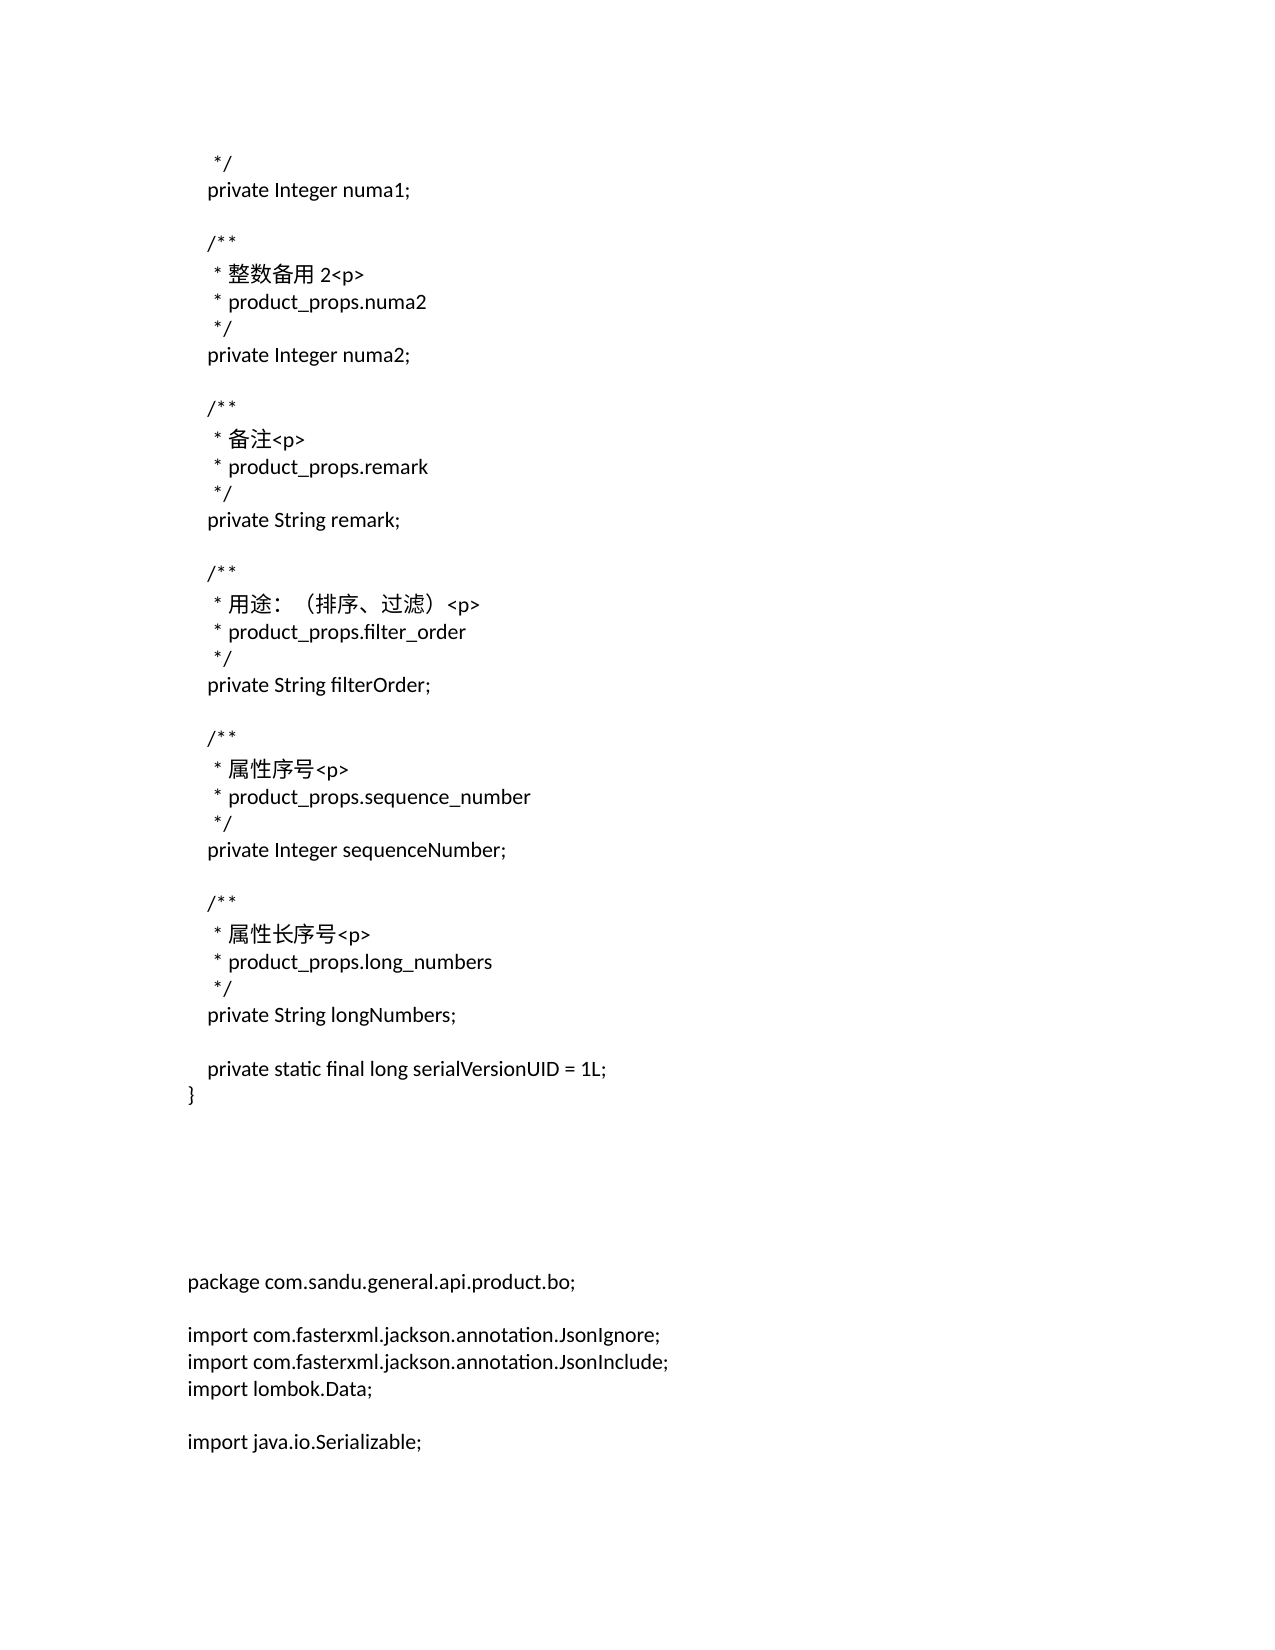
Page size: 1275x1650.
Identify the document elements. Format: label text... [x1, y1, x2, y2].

text * product_props.filter_order [187, 618, 1087, 645]
text private String remark; [187, 507, 1087, 533]
text import com.fasterxml.jackson.annotation.JsonInclude; [187, 1348, 1087, 1375]
text * 属性序号<p> [187, 752, 1087, 783]
text private Integer sequenceNumber; [187, 837, 1087, 863]
text private static final long serialVersionUID = 1L; [187, 1055, 1087, 1082]
text private Integer numa2; [187, 342, 1087, 368]
text * 属性长序号<p> [187, 917, 1087, 948]
text /** [187, 890, 1087, 917]
text import com.fasterxml.jackson.annotation.JsonIgnore; [187, 1322, 1087, 1348]
text * product_props.numa2 [187, 288, 1087, 315]
text * 整数备用2<p> [187, 257, 1087, 288]
text /** [187, 395, 1087, 422]
text * product_props.sequence_number [187, 783, 1087, 810]
text */ [187, 810, 1087, 837]
text package com.sandu.general.api.product.bo; [187, 1268, 1087, 1295]
text /** [187, 230, 1087, 257]
text } [187, 1082, 1087, 1108]
text * product_props.long_numbers [187, 948, 1087, 975]
text /** [187, 725, 1087, 752]
text */ [187, 150, 1087, 177]
text * 备注<p> [187, 422, 1087, 453]
text */ [187, 315, 1087, 342]
text private String longNumbers; [187, 1002, 1087, 1028]
text private Integer numa1; [187, 177, 1087, 203]
text * product_props.remark [187, 453, 1087, 480]
text private String filterOrder; [187, 672, 1087, 698]
text */ [187, 645, 1087, 672]
text */ [187, 975, 1087, 1002]
text import java.io.Serializable; [187, 1428, 1087, 1455]
text import lombok.Data; [187, 1375, 1087, 1402]
text */ [187, 480, 1087, 507]
text /** [187, 560, 1087, 587]
text * 用途：（排序、过滤）<p> [187, 587, 1087, 618]
